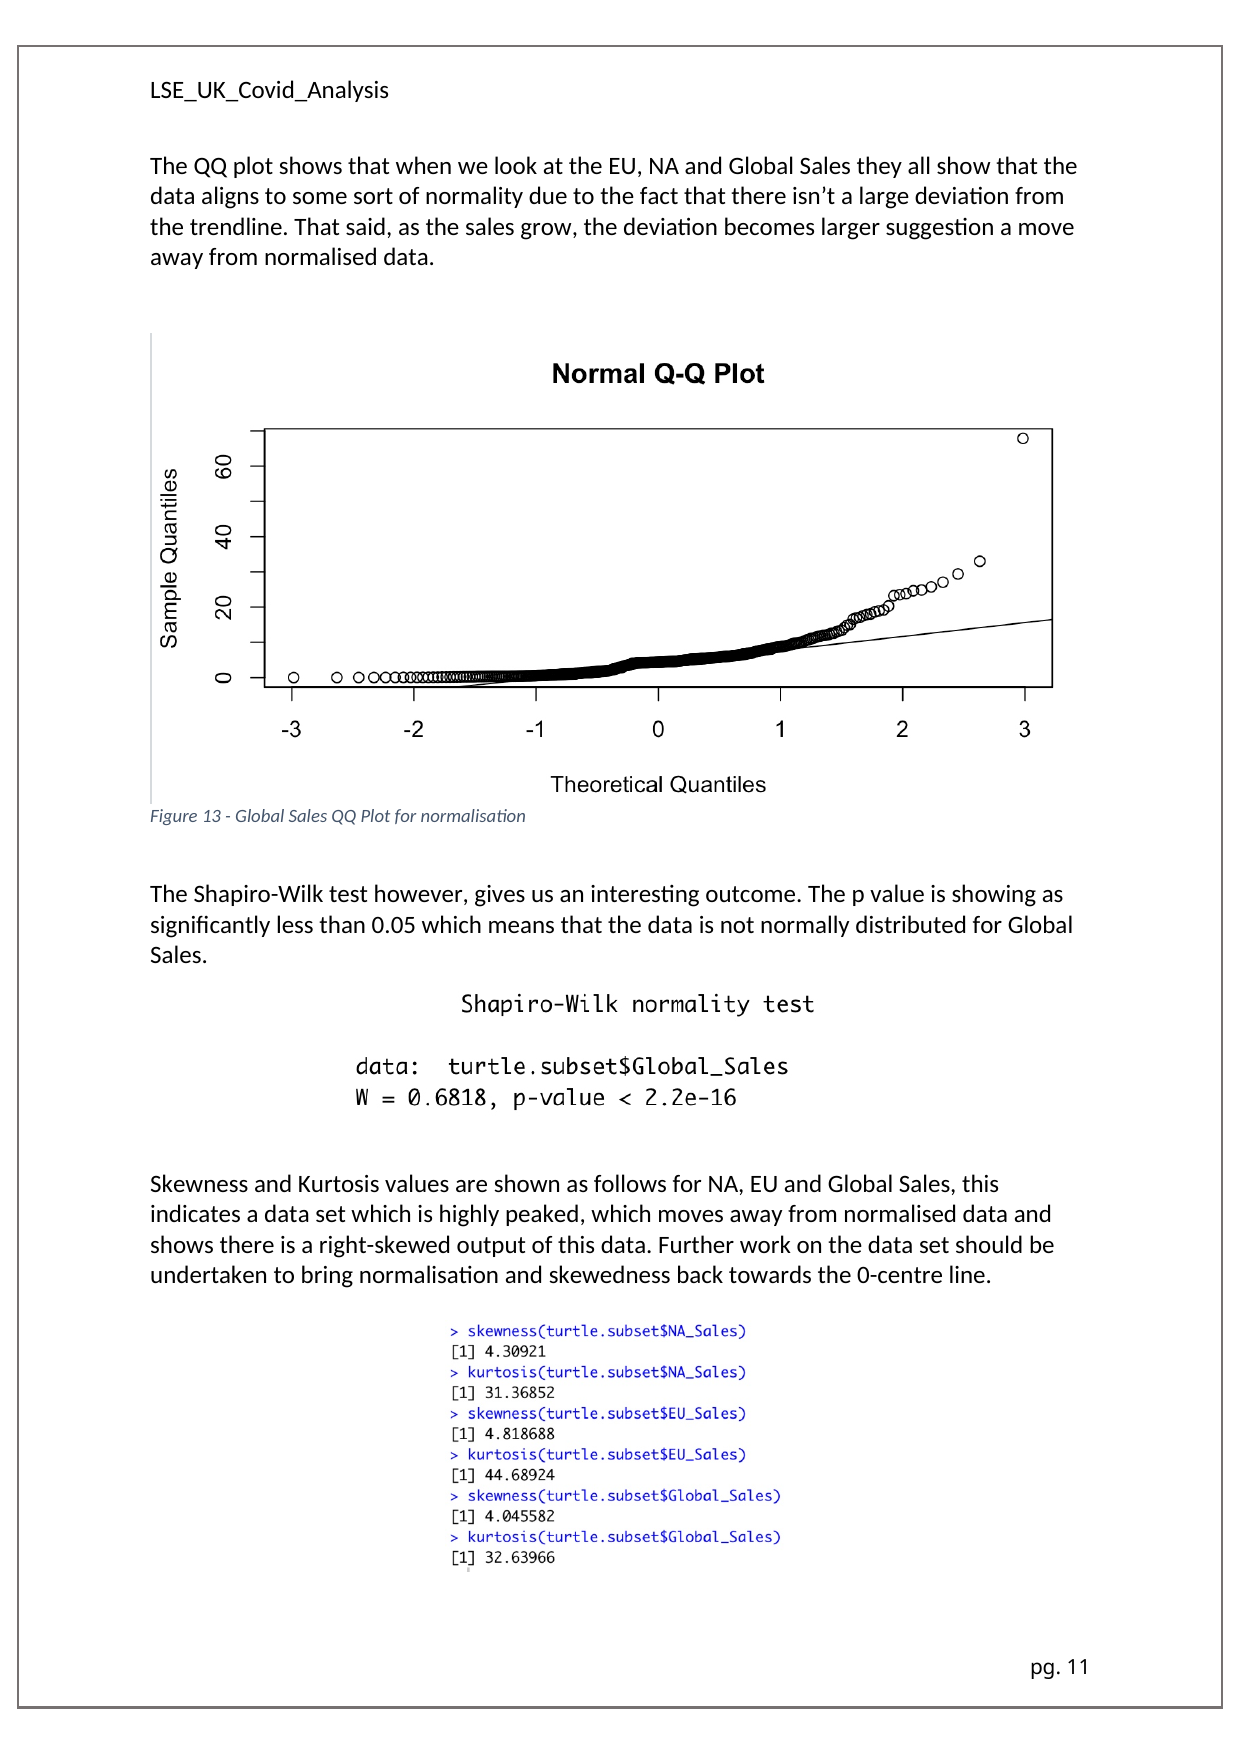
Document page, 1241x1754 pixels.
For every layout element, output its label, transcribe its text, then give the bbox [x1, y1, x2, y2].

text The Shapiro-Wilk test however, gives us an interesting outcome. The p value is showing as significantly less than 0.05 which means that the data is not normally distributed for Global Sales. [150, 878, 1090, 970]
picture [445, 1320, 795, 1572]
text The QQ plot shows that when we look at the EU, NA and Global Sales they all show that the data aligns to some sort of normality due to the fact that there isn’t a large deviation from the trendline. That said, as the sales grow, the deviation becomes larger suggestion a move away from normalised data. [150, 150, 1090, 272]
picture [346, 969, 894, 1138]
picture [150, 333, 1091, 804]
text Skewness and Kurtosis values are shown as follows for NA, EU and Global Sales, this indicates a data set which is highly peaked, which moves away from normalised data and shows there is a right-skewed output of this data. Further work on the data set should be undertaken to bring normalisation and skewedness back towards the 0-centre line. [150, 1168, 1090, 1290]
